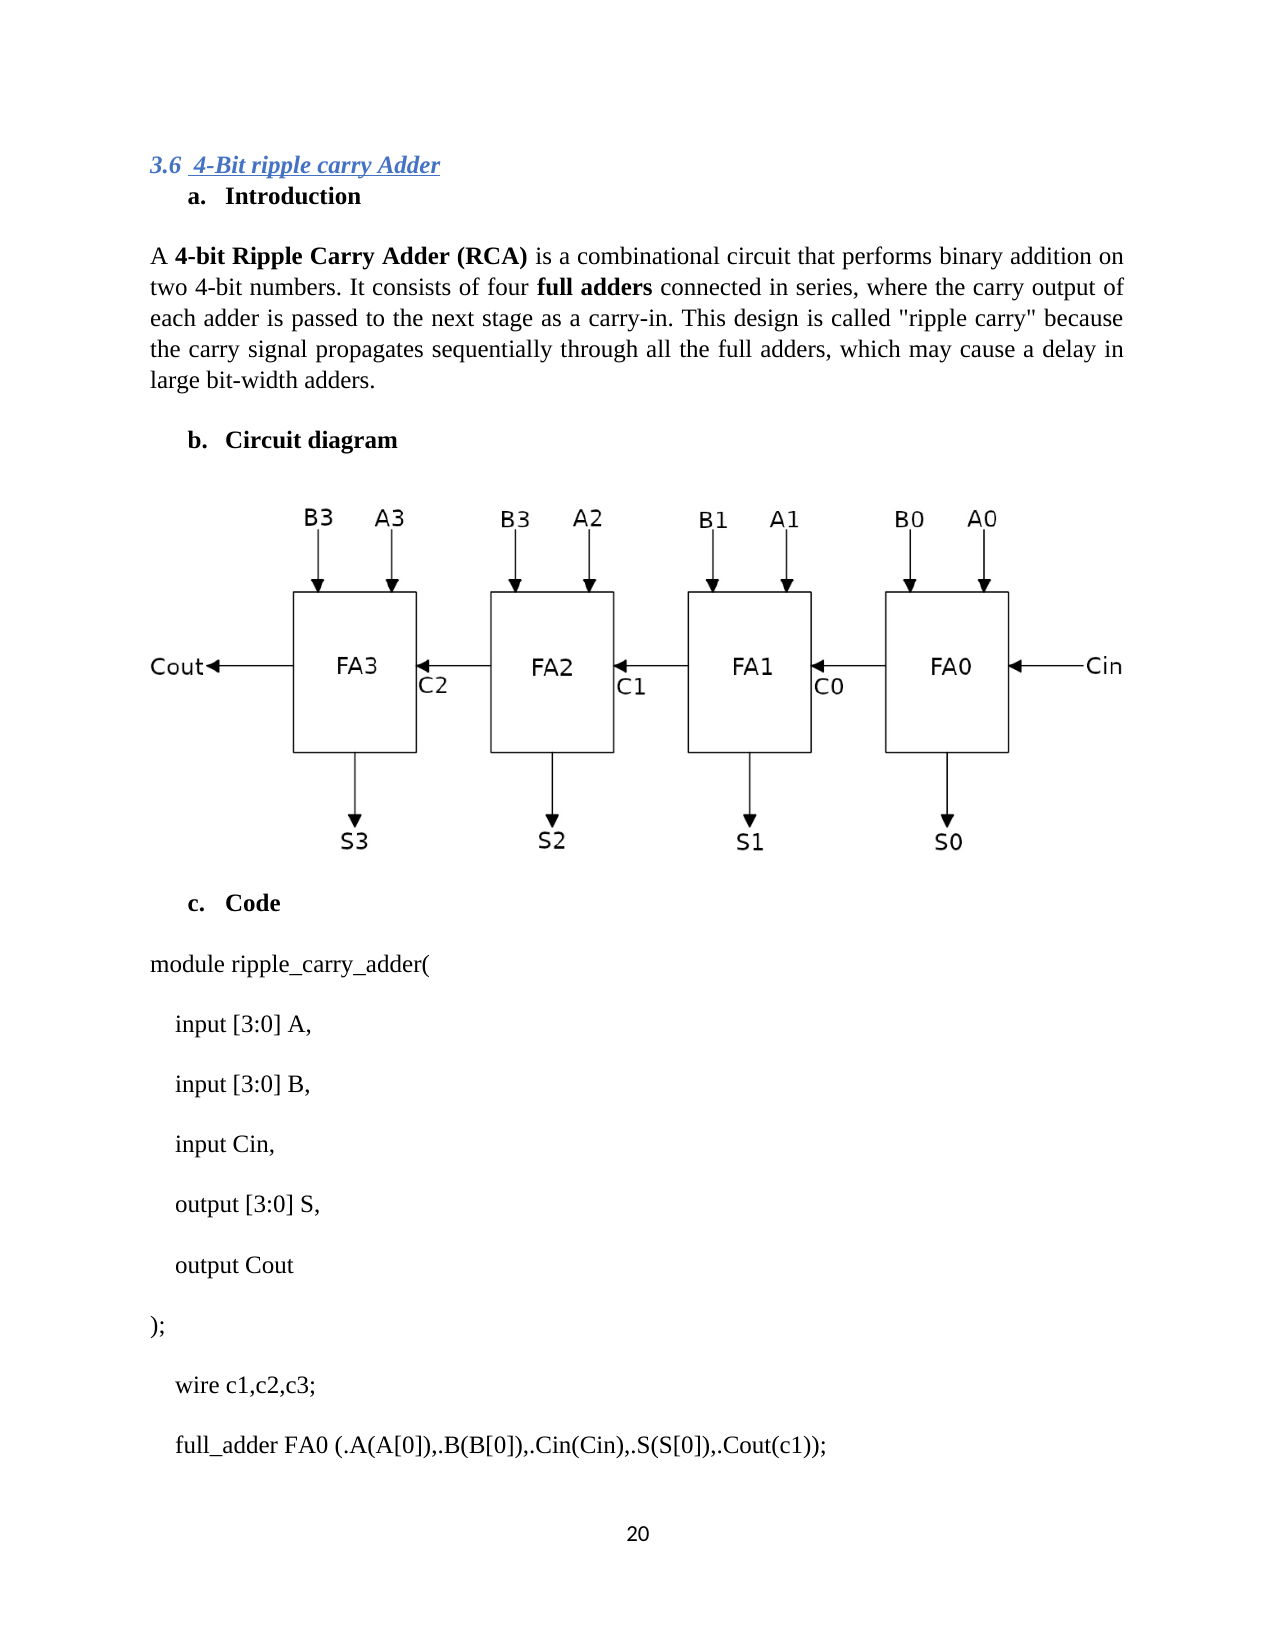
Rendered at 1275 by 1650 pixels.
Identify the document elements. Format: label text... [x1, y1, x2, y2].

text full_adder FA0 (.A(A[0]),.B(B[0]),.Cin(Cin),.S(S[0]),.Cout(c1)); [150, 1430, 1125, 1459]
text input [3:0] A, [150, 1009, 1125, 1038]
list Code [187, 888, 1125, 917]
list Circuit diagram [187, 426, 1125, 454]
text input [3:0] B, [150, 1069, 1125, 1098]
text A 4-bit Ripple Carry Adder (RCA) is a combinational circuit that performs binary addition on two 4-bit numbers. It consists of four full adders connected in series, where the carry output of each adder is passed to the next stage as a carry-in. This design is called "ripple carry" because the carry signal propagates sequentially through all the full adders, which may cause a delay in large bit-width adders. [150, 241, 1125, 394]
text output [3:0] S, [150, 1189, 1125, 1218]
list Introduction [187, 181, 1125, 210]
text wire c1,c2,c3; [150, 1370, 1125, 1399]
picture [150, 485, 1125, 858]
text input Cin, [150, 1129, 1125, 1158]
text module ripple_carry_adder( [150, 949, 1125, 977]
text output Cout [150, 1250, 1125, 1278]
text ); [150, 1310, 1125, 1339]
list 4-Bit ripple carry Adder [150, 150, 1125, 179]
